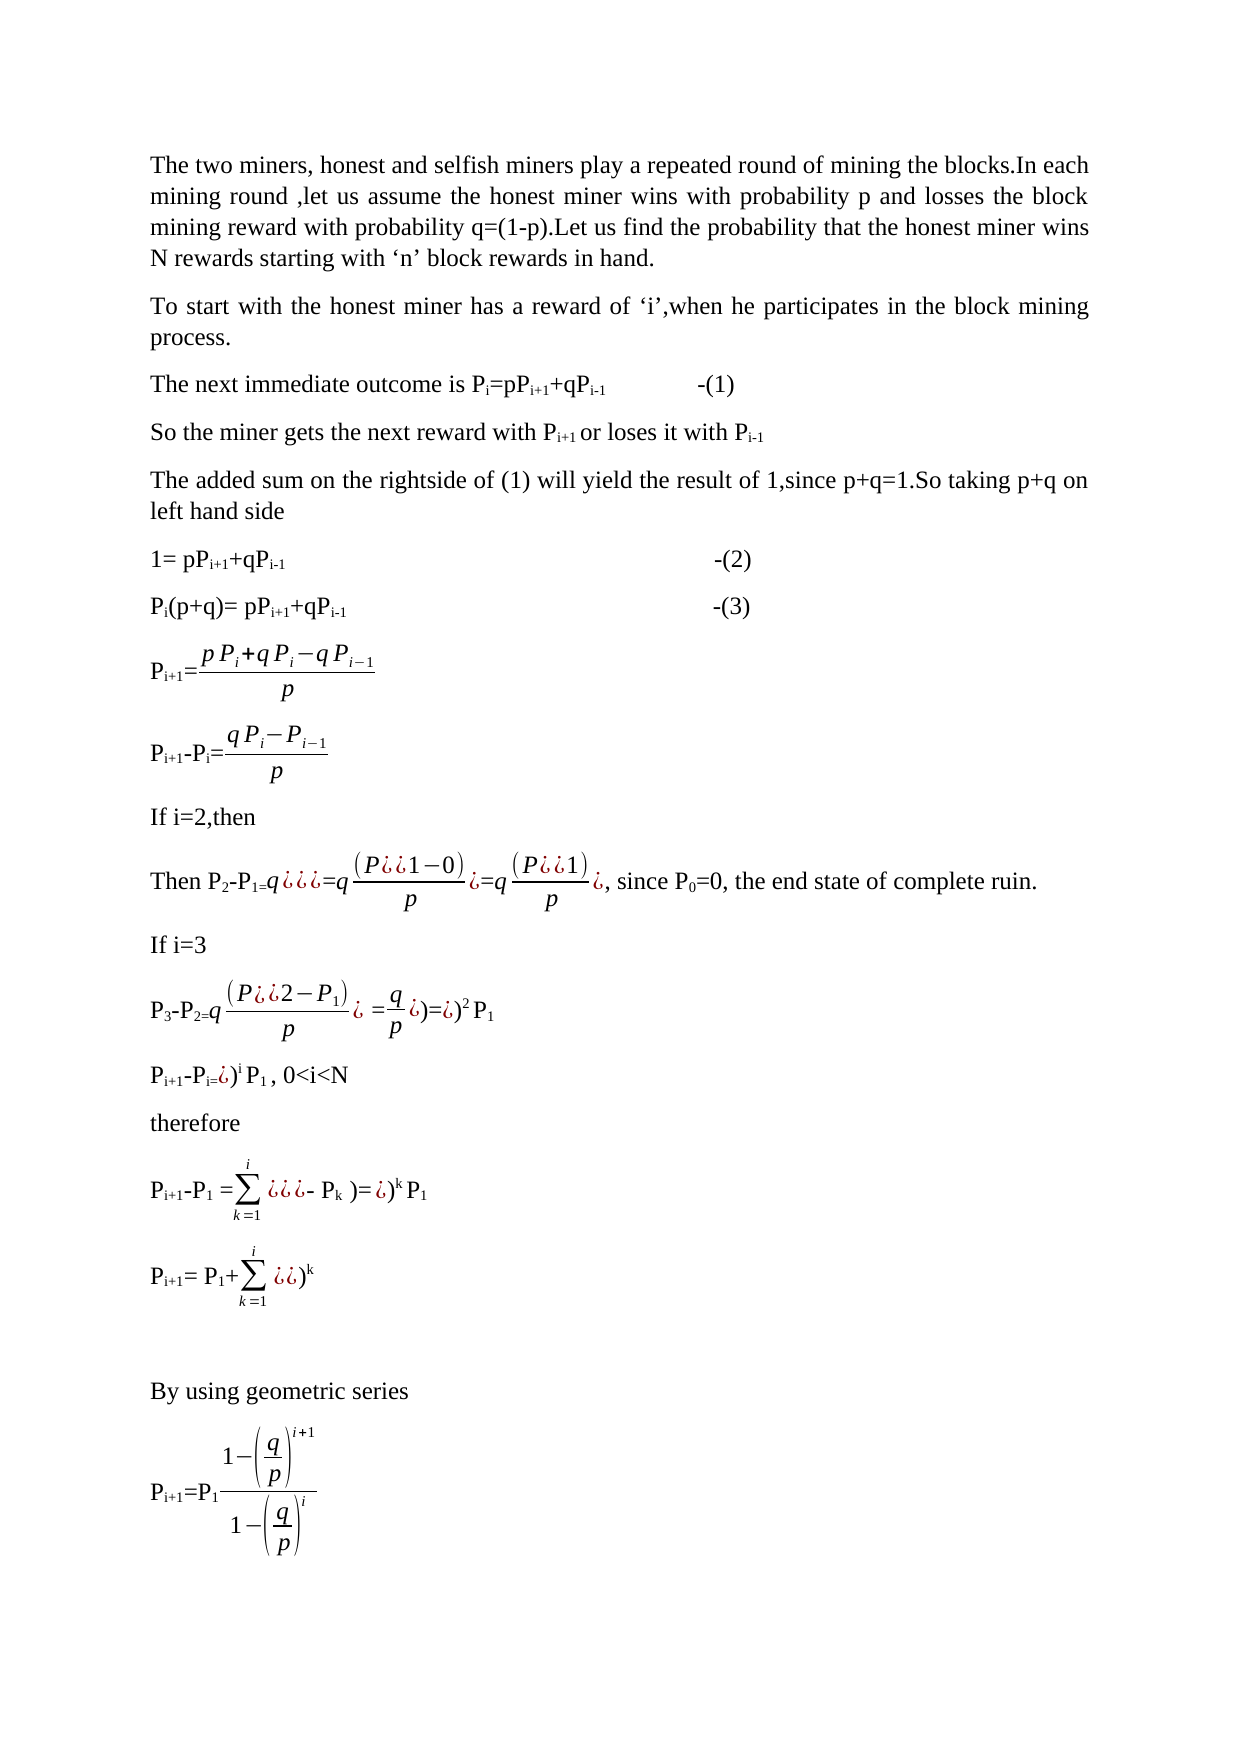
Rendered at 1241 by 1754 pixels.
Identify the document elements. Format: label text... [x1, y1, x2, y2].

text Pi+1-Pi= [150, 721, 1090, 783]
text Pi(p+q)= pPi+1+qPi-1 -(3) [150, 591, 1090, 620]
text Pi+1= P1+)k [150, 1242, 1090, 1309]
text Pi+1-P1 =- Pk )= )k P1 [150, 1156, 1090, 1223]
text 1= pPi+1+qPi-1 -(2) [150, 544, 1090, 572]
text The added sum on the rightside of (1) will yield the result of 1,since p+q=1.So taking p+q on left hand side [150, 465, 1090, 525]
text Then P2-P1===, since P0=0, the end state of complete ruin. [150, 850, 1090, 911]
text Pi+1= [150, 639, 1090, 702]
text The next immediate outcome is Pi=pPi+1+qPi-1 -(1) [150, 369, 1090, 398]
text Pi+1-Pi=)i P1 , 0<i<N [150, 1060, 1090, 1089]
text By using geometric series [150, 1376, 1090, 1405]
text To start with the honest miner has a reward of ‘i’,when he participates in the block mining process. [150, 291, 1090, 351]
text So the miner gets the next reward with Pi+1 or loses it with Pi-1 [150, 417, 1090, 446]
text The two miners, honest and selfish miners play a repeated round of mining the blocks.In each mining round ,let us assume the honest miner wins with probability p and losses the block mining reward with probability q=(1-p).Let us find the probability that the honest miner wins N rewards starting with ‘n’ block rewards in hand. [150, 150, 1090, 272]
text If i=3 [150, 930, 1090, 959]
text therefore [150, 1108, 1090, 1137]
text P3-P2= =)=)2 P1 [150, 978, 1090, 1041]
text Pi+1=P1 [150, 1424, 1090, 1558]
text If i=2,then [150, 802, 1090, 831]
